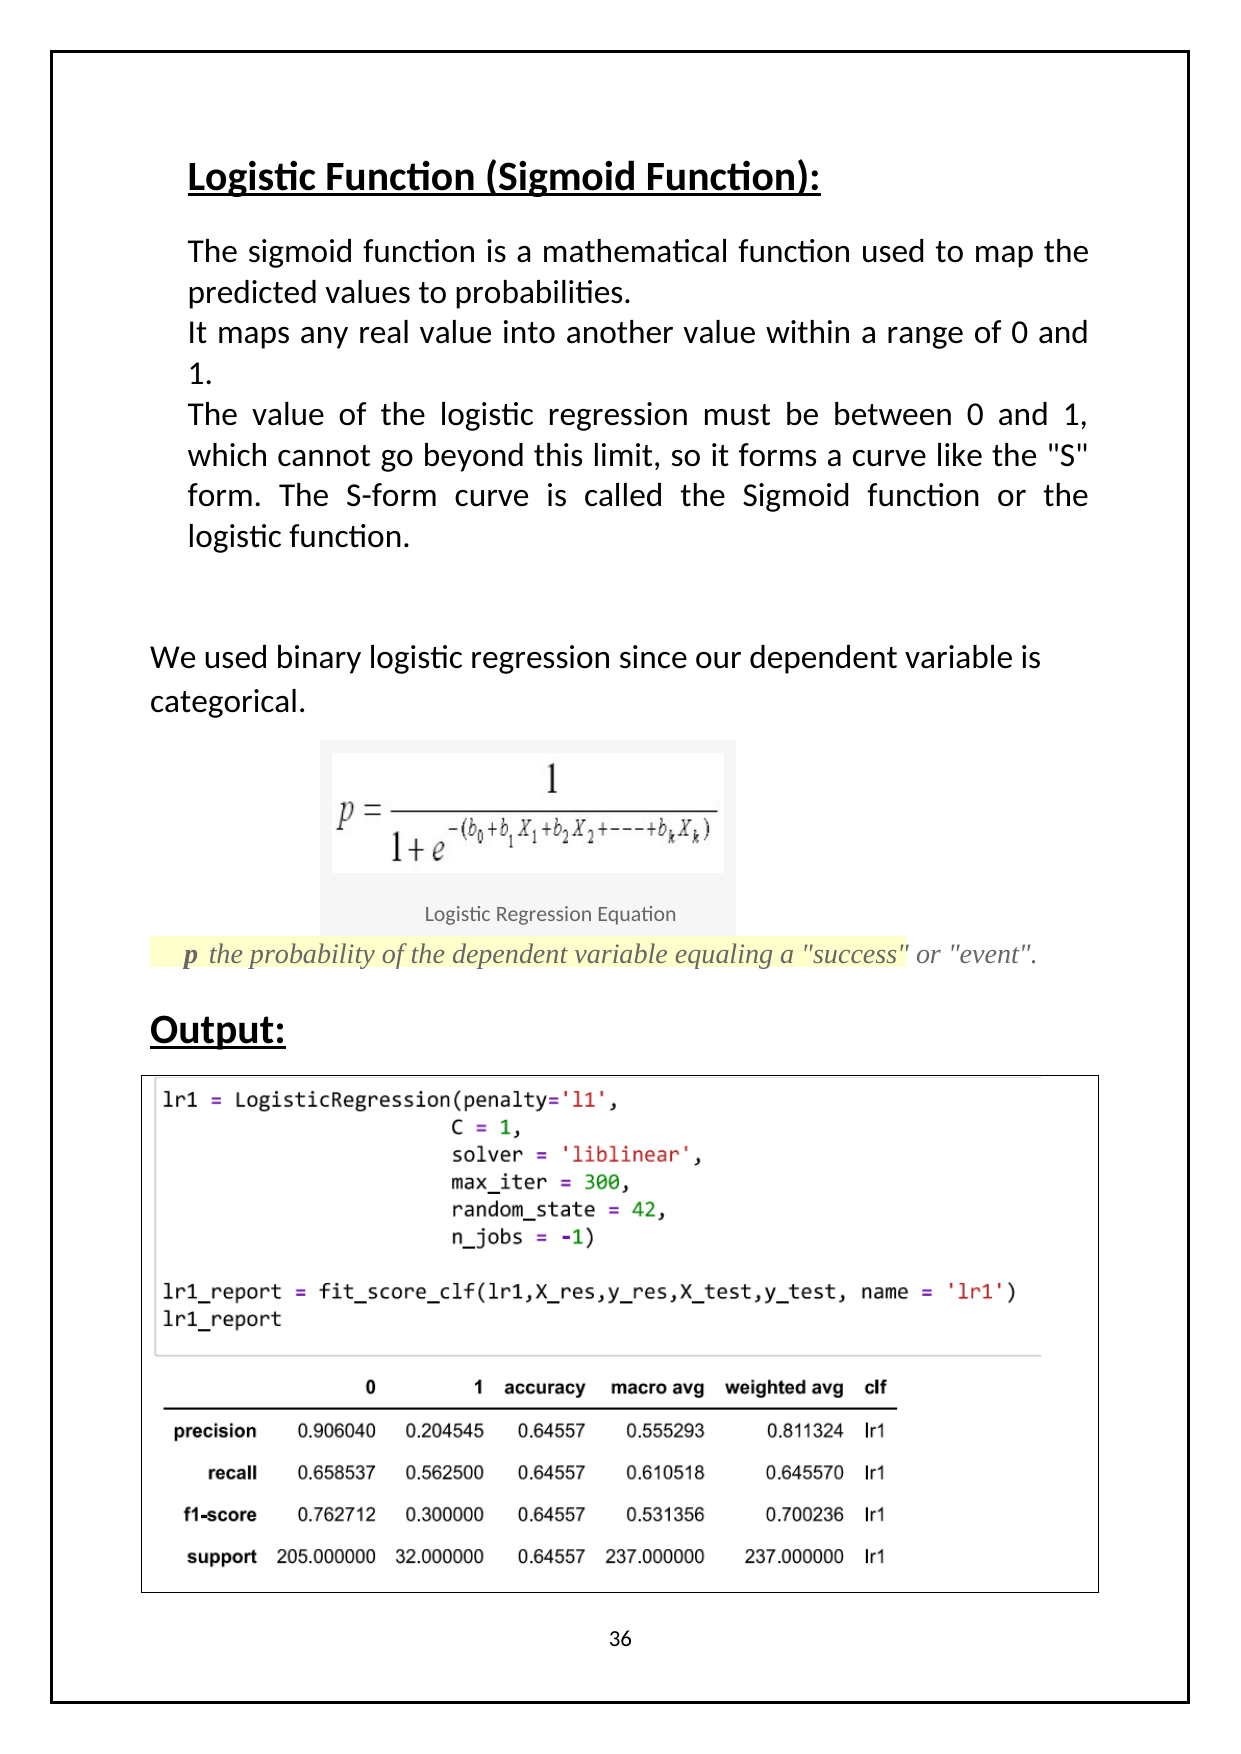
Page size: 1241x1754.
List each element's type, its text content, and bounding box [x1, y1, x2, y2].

picture [150, 1077, 1042, 1590]
text Logistic Function (Sigmoid Function): [187, 150, 1090, 201]
text The sigmoid function is a mathematical function used to map the predicted values to probabilities. [187, 230, 1090, 311]
text It maps any real value into another value within a range of 0 and 1. [187, 311, 1090, 393]
text The value of the logistic regression must be between 0 and 1, which cannot go beyond this limit, so it forms a curve like the "S" form. The S-form curve is called the Sigmoid function or the logistic function. [187, 393, 1090, 556]
text We used binary logistic regression since our dependent variable is categorical. [150, 636, 1090, 720]
picture [332, 753, 724, 873]
text Output: [150, 1003, 1090, 1054]
